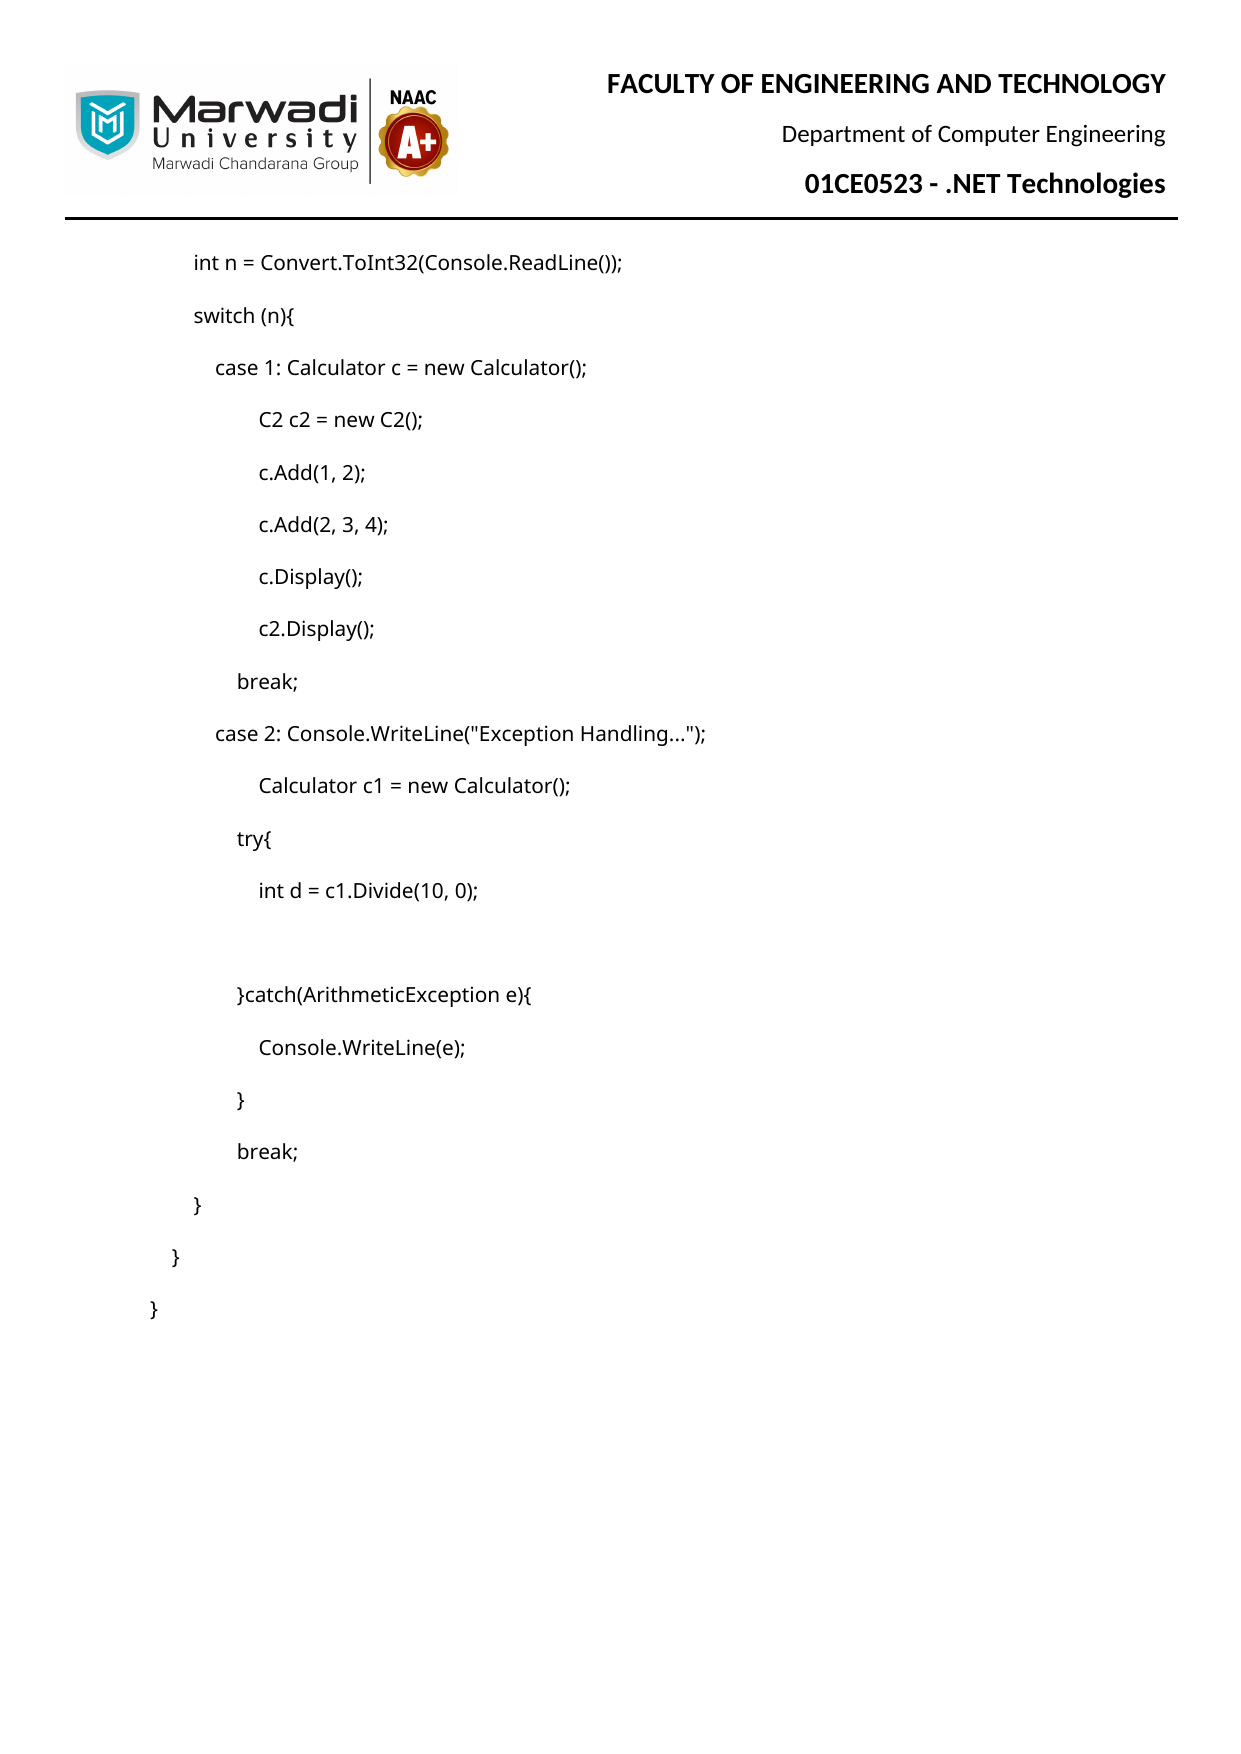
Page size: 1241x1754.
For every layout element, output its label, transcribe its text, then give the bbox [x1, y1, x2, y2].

text int d = c1.Divide(10, 0); [150, 876, 1178, 904]
text } [150, 1294, 1178, 1323]
text }catch(ArithmeticException e){ [150, 981, 1178, 1009]
text } [150, 1190, 1178, 1218]
text c.Display(); [150, 562, 1178, 591]
text case 1: Calculator c = new Calculator(); [150, 353, 1178, 381]
text break; [150, 1137, 1178, 1166]
text Calculator c1 = new Calculator(); [150, 771, 1178, 800]
text c.Add(1, 2); [150, 458, 1178, 486]
text switch (n){ [150, 301, 1178, 329]
text } [150, 1085, 1178, 1113]
text c2.Display(); [150, 614, 1178, 643]
text c.Add(2, 3, 4); [150, 510, 1178, 538]
text break; [150, 667, 1178, 695]
picture [64, 65, 459, 197]
text case 2: Console.WriteLine("Exception Handling..."); [150, 719, 1178, 747]
text C2 c2 = new C2(); [150, 405, 1178, 434]
text try{ [150, 824, 1178, 852]
text Console.WriteLine(e); [150, 1033, 1178, 1061]
text } [150, 1242, 1178, 1270]
text int n = Convert.ToInt32(Console.ReadLine()); [150, 248, 1178, 277]
